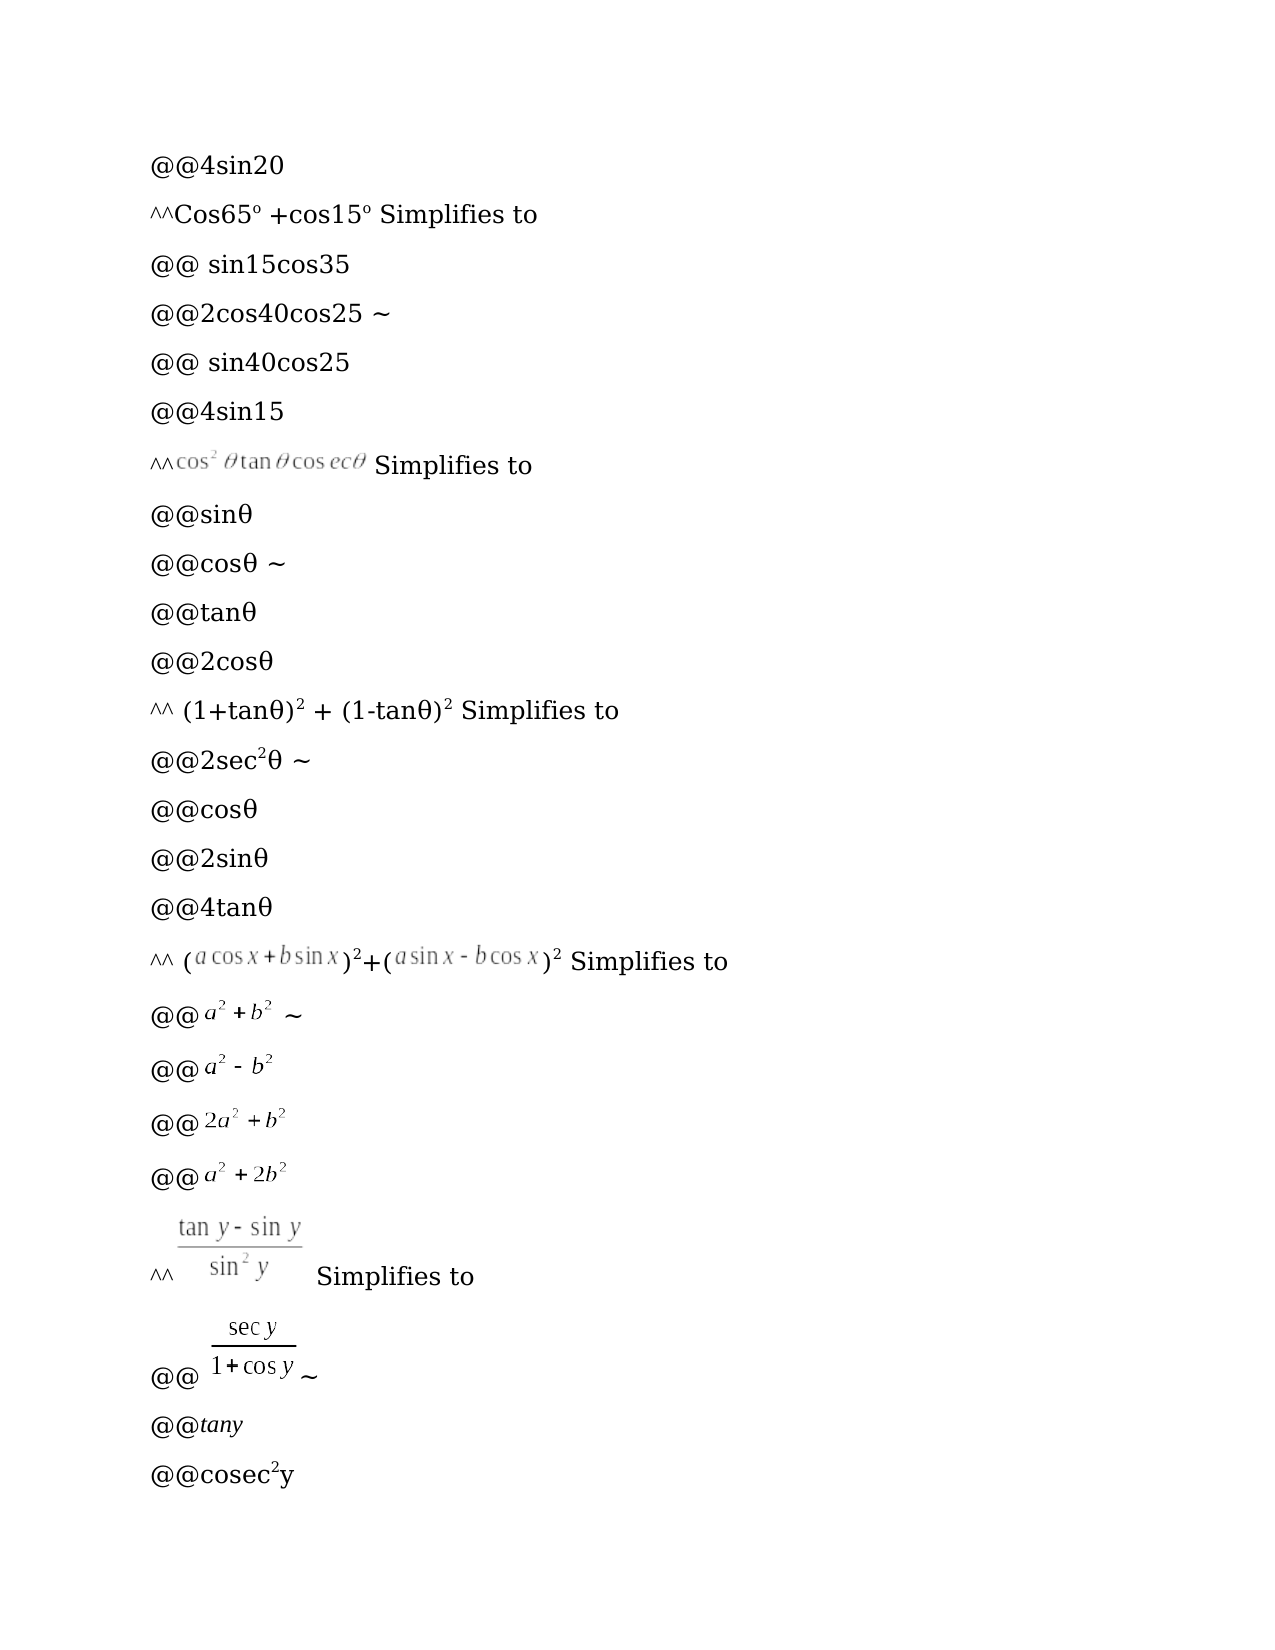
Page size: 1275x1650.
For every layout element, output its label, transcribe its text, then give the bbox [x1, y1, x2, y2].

text @@4sin15 [150, 396, 1125, 426]
text @@ ~ [150, 1310, 1125, 1390]
text @@ sin40cos25 [150, 346, 1125, 376]
text @@2cosθ [150, 646, 1125, 676]
text @@sinθ [150, 499, 1125, 529]
text @@ [150, 1103, 1125, 1137]
text ^^Cos65o +cos15o Simplifies to [150, 199, 1125, 229]
text @@2sinθ [150, 842, 1125, 872]
text @@2cos40cos25 ~ [150, 297, 1125, 327]
text ^^ (1+tanθ)2 + (1-tanθ)2 Simplifies to [150, 695, 1125, 725]
text @@cosθ [150, 793, 1125, 823]
text @@ ~ [150, 995, 1125, 1029]
text @@ [150, 1157, 1125, 1191]
text ^^ Simplifies to [150, 1211, 1125, 1291]
text @@ sin15cos35 [150, 248, 1125, 278]
text @@ [150, 1049, 1125, 1083]
text ^^ Simplifies to [150, 444, 1125, 480]
text @@2sec2θ ~ [150, 744, 1125, 774]
text @@cosθ ~ [150, 548, 1125, 578]
text @@tanθ [150, 597, 1125, 627]
text @@4tanθ [150, 891, 1125, 921]
text @@4sin20 [150, 150, 1125, 180]
text ^^ ()2+()2 Simplifies to [150, 941, 1125, 976]
text @@ [150, 1409, 1125, 1439]
text @@cosec2y [150, 1458, 1125, 1488]
